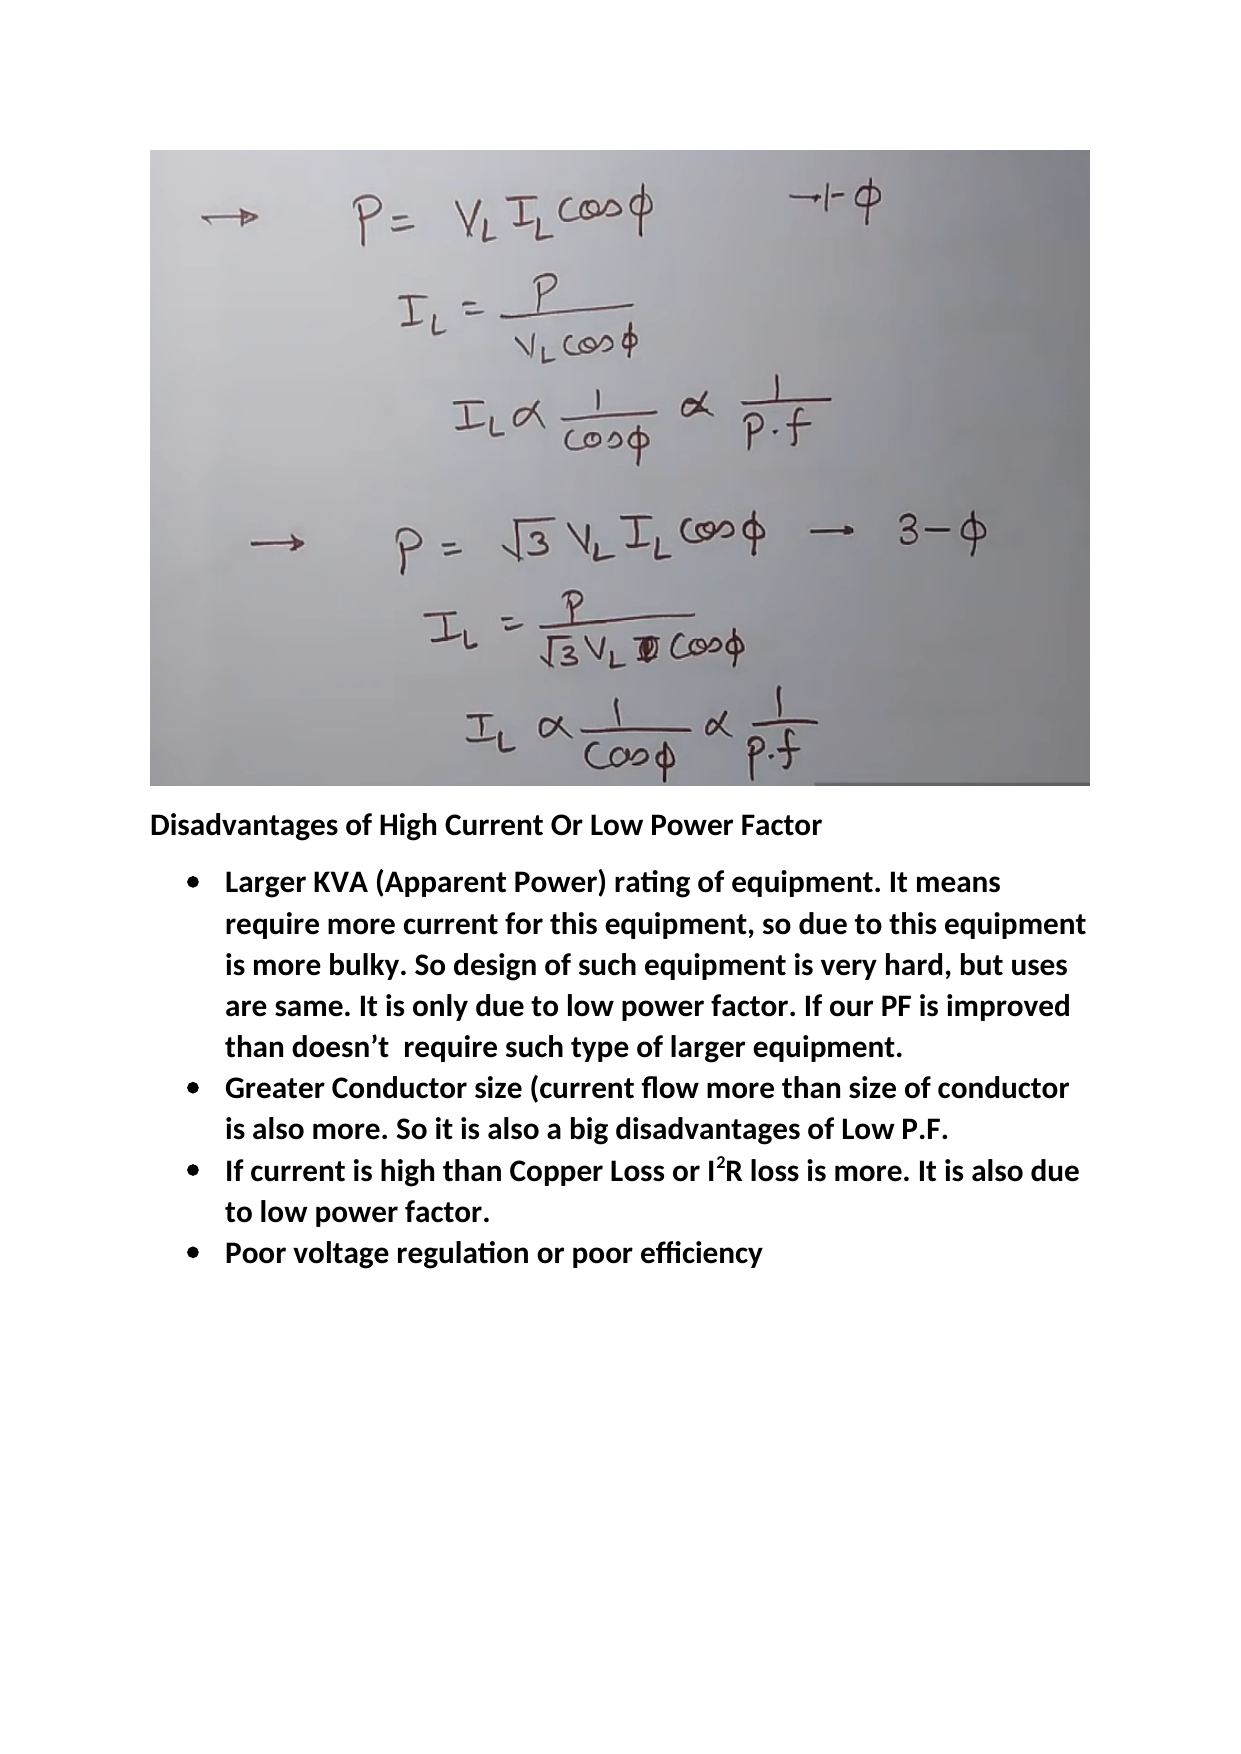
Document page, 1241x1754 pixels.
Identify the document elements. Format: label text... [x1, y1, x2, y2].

picture [150, 150, 1090, 786]
text Disadvantages of High Current Or Low Power Factor [150, 805, 1090, 843]
list Greater Conductor size (current flow more than size of conductor is also more. So it is also a big disadvantages of Low P.F. [187, 1068, 1090, 1148]
list Poor voltage regulation or poor efficiency [187, 1233, 1090, 1271]
list Larger KVA (Apparent Power) rating of equipment. It means require more current for this equipment, so due to this equipment is more bulky. So design of such equipment is very hard, but uses are same. It is only due to low power factor. If our PF is improved than doesn’t require such type of larger equipment. [187, 863, 1090, 1065]
list If current is high than Copper Loss or I2R loss is more. It is also due to low power factor. [187, 1151, 1090, 1230]
